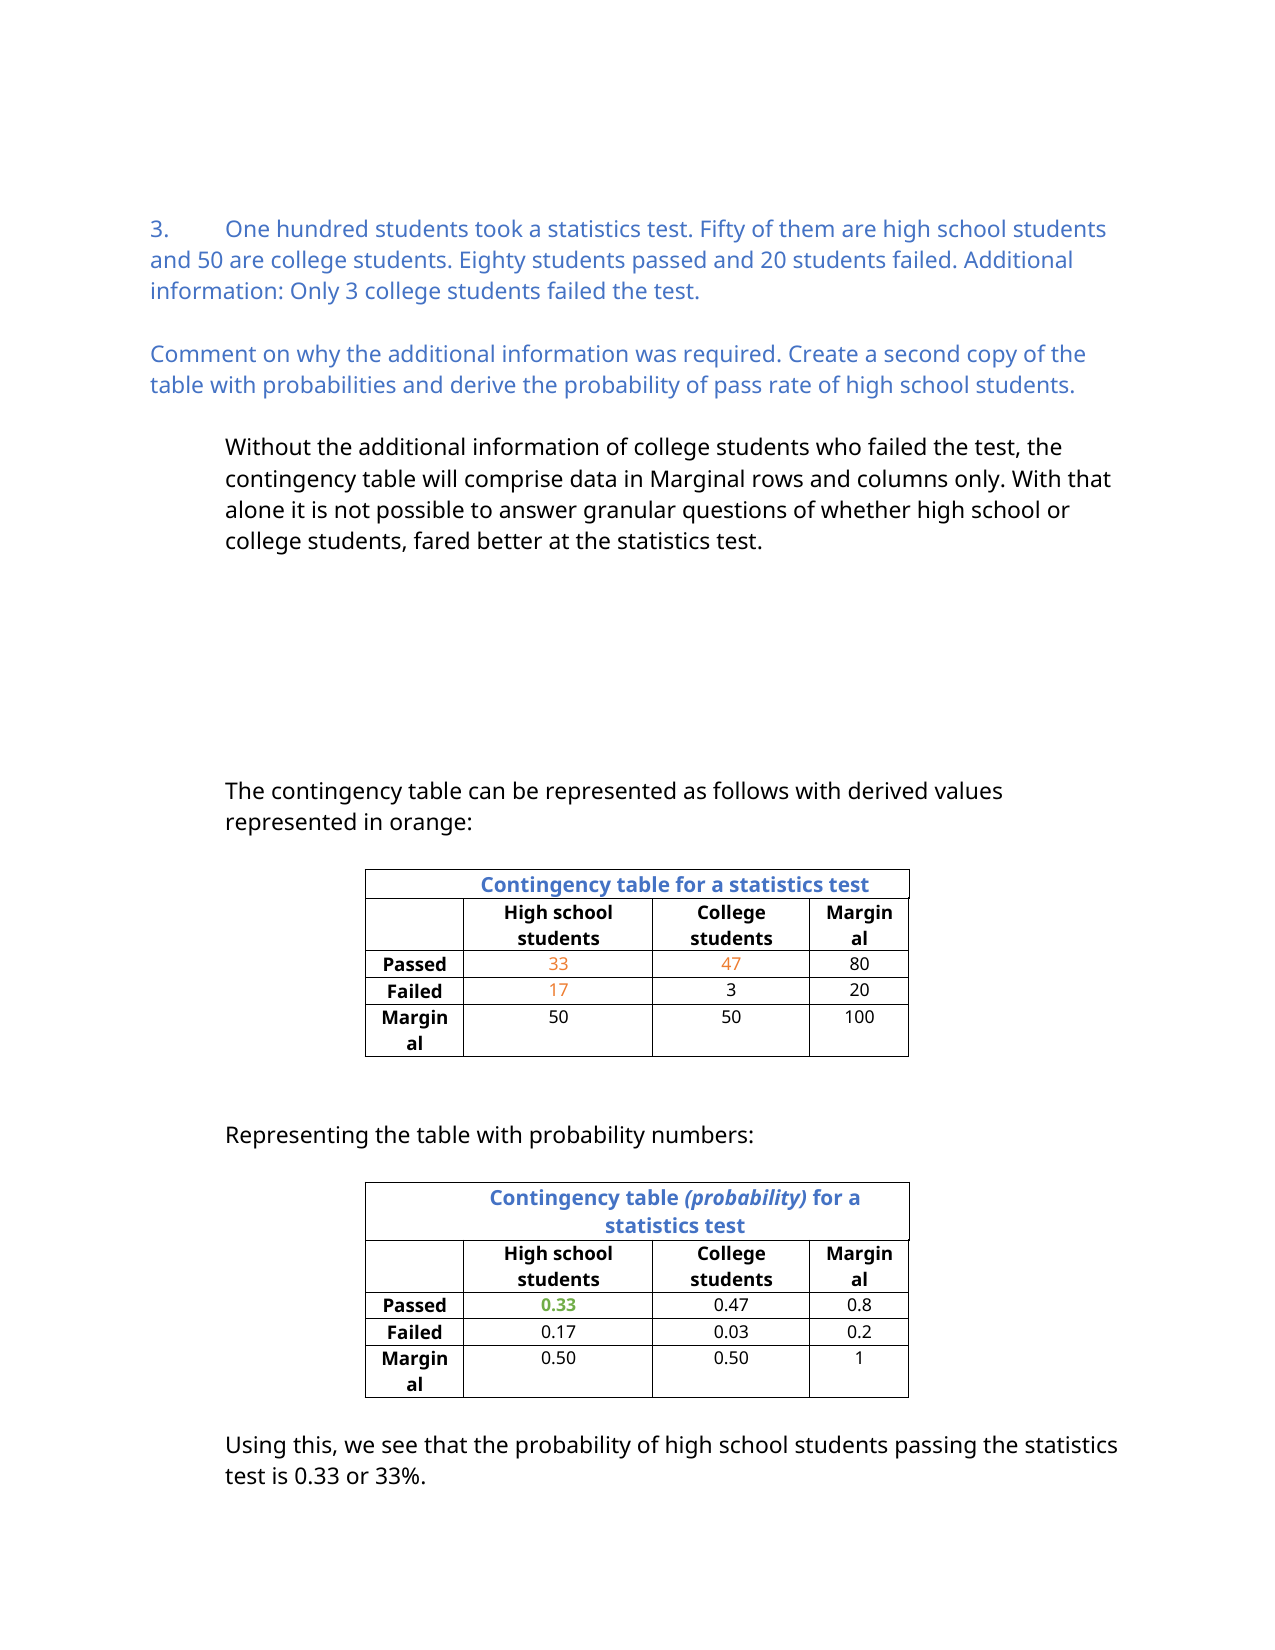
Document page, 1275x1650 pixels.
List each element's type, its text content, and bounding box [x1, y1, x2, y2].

list One hundred students took a statistics test. Fifty of them are high school students and 50 are college students. Eighty students passed and 20 students failed. Additional information: Only 3 college students failed the test. [150, 212, 1125, 306]
table_cell 0.03 [653, 1319, 809, 1345]
table_cell 17 [464, 978, 652, 1003]
table_cell 0.50 [653, 1346, 809, 1397]
table_cell Passed [366, 1293, 463, 1318]
table_cell [366, 1241, 463, 1292]
table_header Contingency table (probability) for a statistics test [366, 1183, 909, 1239]
table_cell High school students [464, 1241, 652, 1292]
table_cell 0.2 [810, 1319, 908, 1345]
table_cell College students [653, 899, 809, 950]
table_cell Passed [366, 951, 463, 977]
table_cell 0.47 [653, 1293, 809, 1318]
table_cell 50 [464, 1005, 652, 1056]
table_cell Marginal [810, 1241, 908, 1292]
table_cell Failed [366, 978, 463, 1003]
table_cell 0.33 [464, 1293, 652, 1318]
table_cell 50 [653, 1005, 809, 1056]
table_cell High school students [464, 899, 652, 950]
table_cell 1 [810, 1346, 908, 1397]
table_cell 0.8 [810, 1293, 908, 1318]
table_cell 20 [810, 978, 908, 1003]
table_cell 47 [653, 951, 809, 977]
table_cell [366, 899, 463, 950]
table_cell 80 [810, 951, 908, 977]
text Representing the table with probability numbers: [225, 1119, 1125, 1150]
table_cell College students [653, 1241, 809, 1292]
table_cell 0.17 [464, 1319, 652, 1345]
table_cell Marginal [366, 1346, 463, 1397]
list The contingency table can be represented as follows with derived values represented in orange: [225, 775, 1125, 837]
table_cell Marginal [810, 899, 908, 950]
text Using this, we see that the probability of high school students passing the statistics test is 0.33 or 33%. [225, 1429, 1125, 1492]
table_cell 0.50 [464, 1346, 652, 1397]
table_cell Failed [366, 1319, 463, 1345]
table_cell Marginal [366, 1005, 463, 1056]
table_cell 100 [810, 1005, 908, 1056]
table_header Contingency table for a statistics test [366, 870, 909, 898]
list Without the additional information of college students who failed the test, the contingency table will comprise data in Marginal rows and columns only. With that alone it is not possible to answer granular questions of whether high school or college students, fared better at the statistics test. [225, 431, 1125, 556]
table_cell 33 [464, 951, 652, 977]
text Comment on why the additional information was required. Create a second copy of the table with probabilities and derive the probability of pass rate of high school students. [150, 337, 1125, 400]
table_cell 3 [653, 978, 809, 1003]
